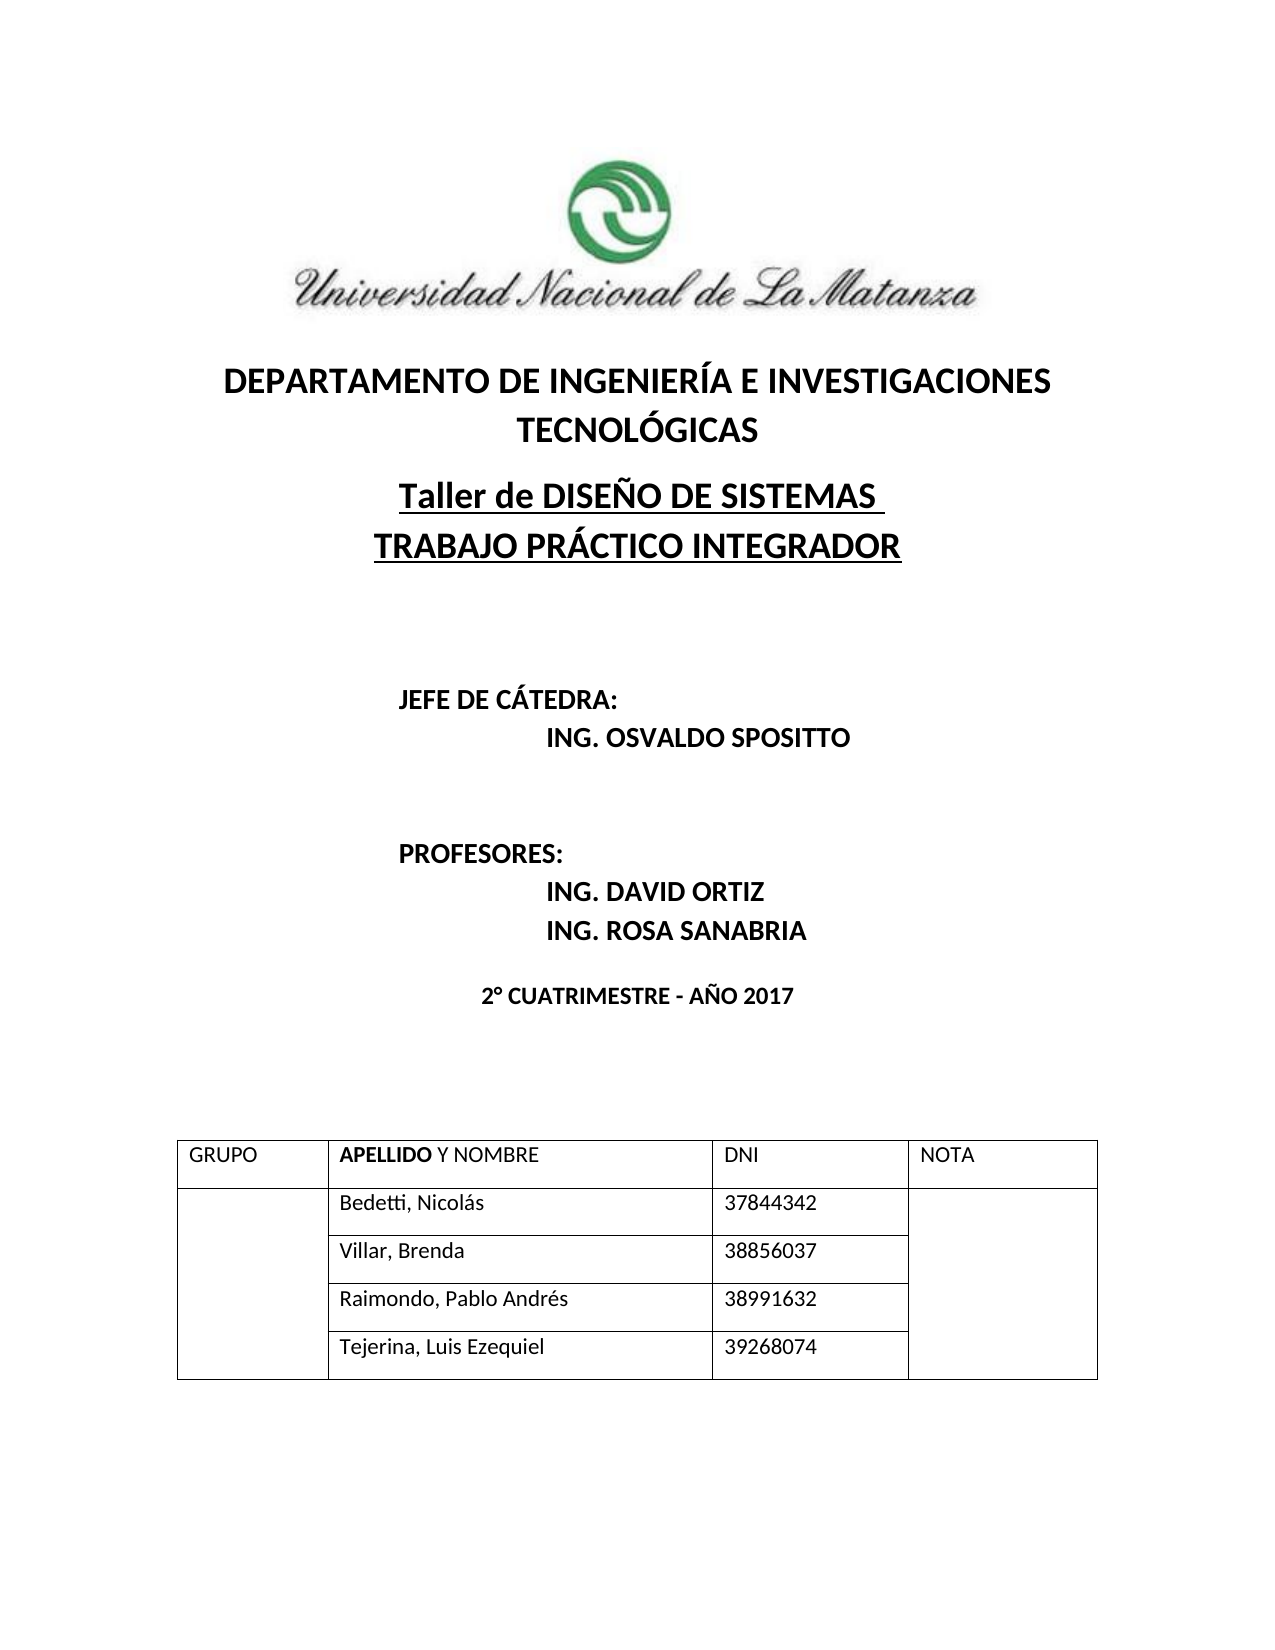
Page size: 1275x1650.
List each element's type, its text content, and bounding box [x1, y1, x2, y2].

text ING. ROSA SANABRIA [546, 912, 1098, 947]
table_cell [909, 1189, 1097, 1379]
text JEFE DE CÁTEDRA: [398, 681, 1098, 717]
text ING. OSVALDO SPOSITTO [546, 719, 1098, 755]
picture [282, 147, 993, 325]
table_cell 38856037 [713, 1236, 908, 1283]
text TRABAJO PRÁCTICO INTEGRADOR [177, 522, 1098, 568]
table_cell Villar, Brenda [329, 1236, 712, 1283]
text Taller de DISEÑO DE SISTEMAS [177, 472, 1098, 518]
table_cell Raimondo, Pablo Andrés [329, 1284, 712, 1331]
text PROFESORES: [398, 835, 1098, 871]
text ING. DAVID ORTIZ [546, 873, 1098, 909]
table_header GRUPO [178, 1141, 328, 1187]
table_cell 39268074 [713, 1332, 908, 1379]
text 2° CUATRIMESTRE - AÑO 2017 [177, 980, 1098, 1011]
table_cell [178, 1189, 328, 1379]
table_cell Bedetti, Nicolás [329, 1189, 712, 1235]
table_cell Tejerina, Luis Ezequiel [329, 1332, 712, 1379]
text DEPARTAMENTO DE INGENIERÍA E INVESTIGACIONES TECNOLÓGICAS [177, 357, 1098, 452]
table_header APELLIDO Y NOMBRE [329, 1141, 712, 1187]
table_header NOTA [909, 1141, 1097, 1187]
table_header DNI [713, 1141, 908, 1187]
table_cell 37844342 [713, 1189, 908, 1235]
table_cell 38991632 [713, 1284, 908, 1331]
